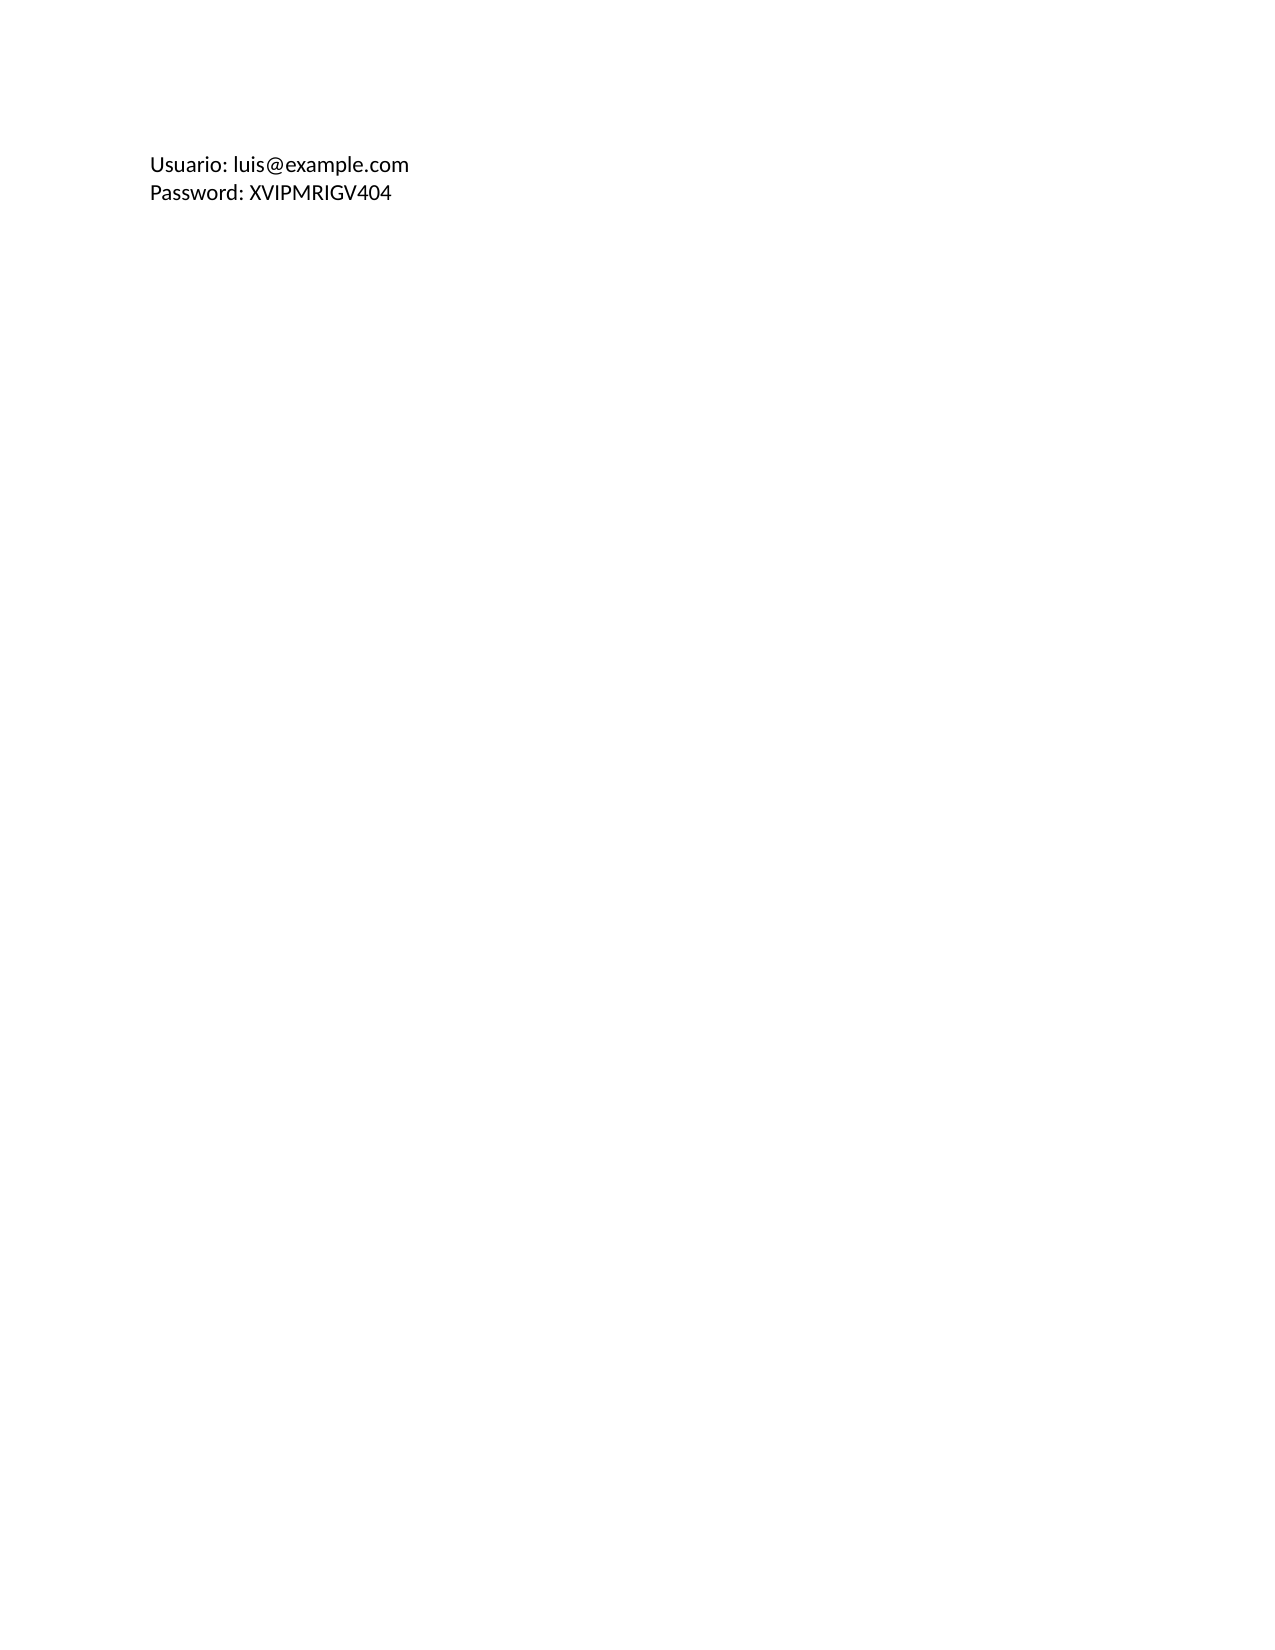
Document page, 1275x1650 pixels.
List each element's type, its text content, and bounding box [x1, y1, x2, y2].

text Usuario: luis@example.com Password: XVIPMRIGV404 [150, 150, 1125, 218]
